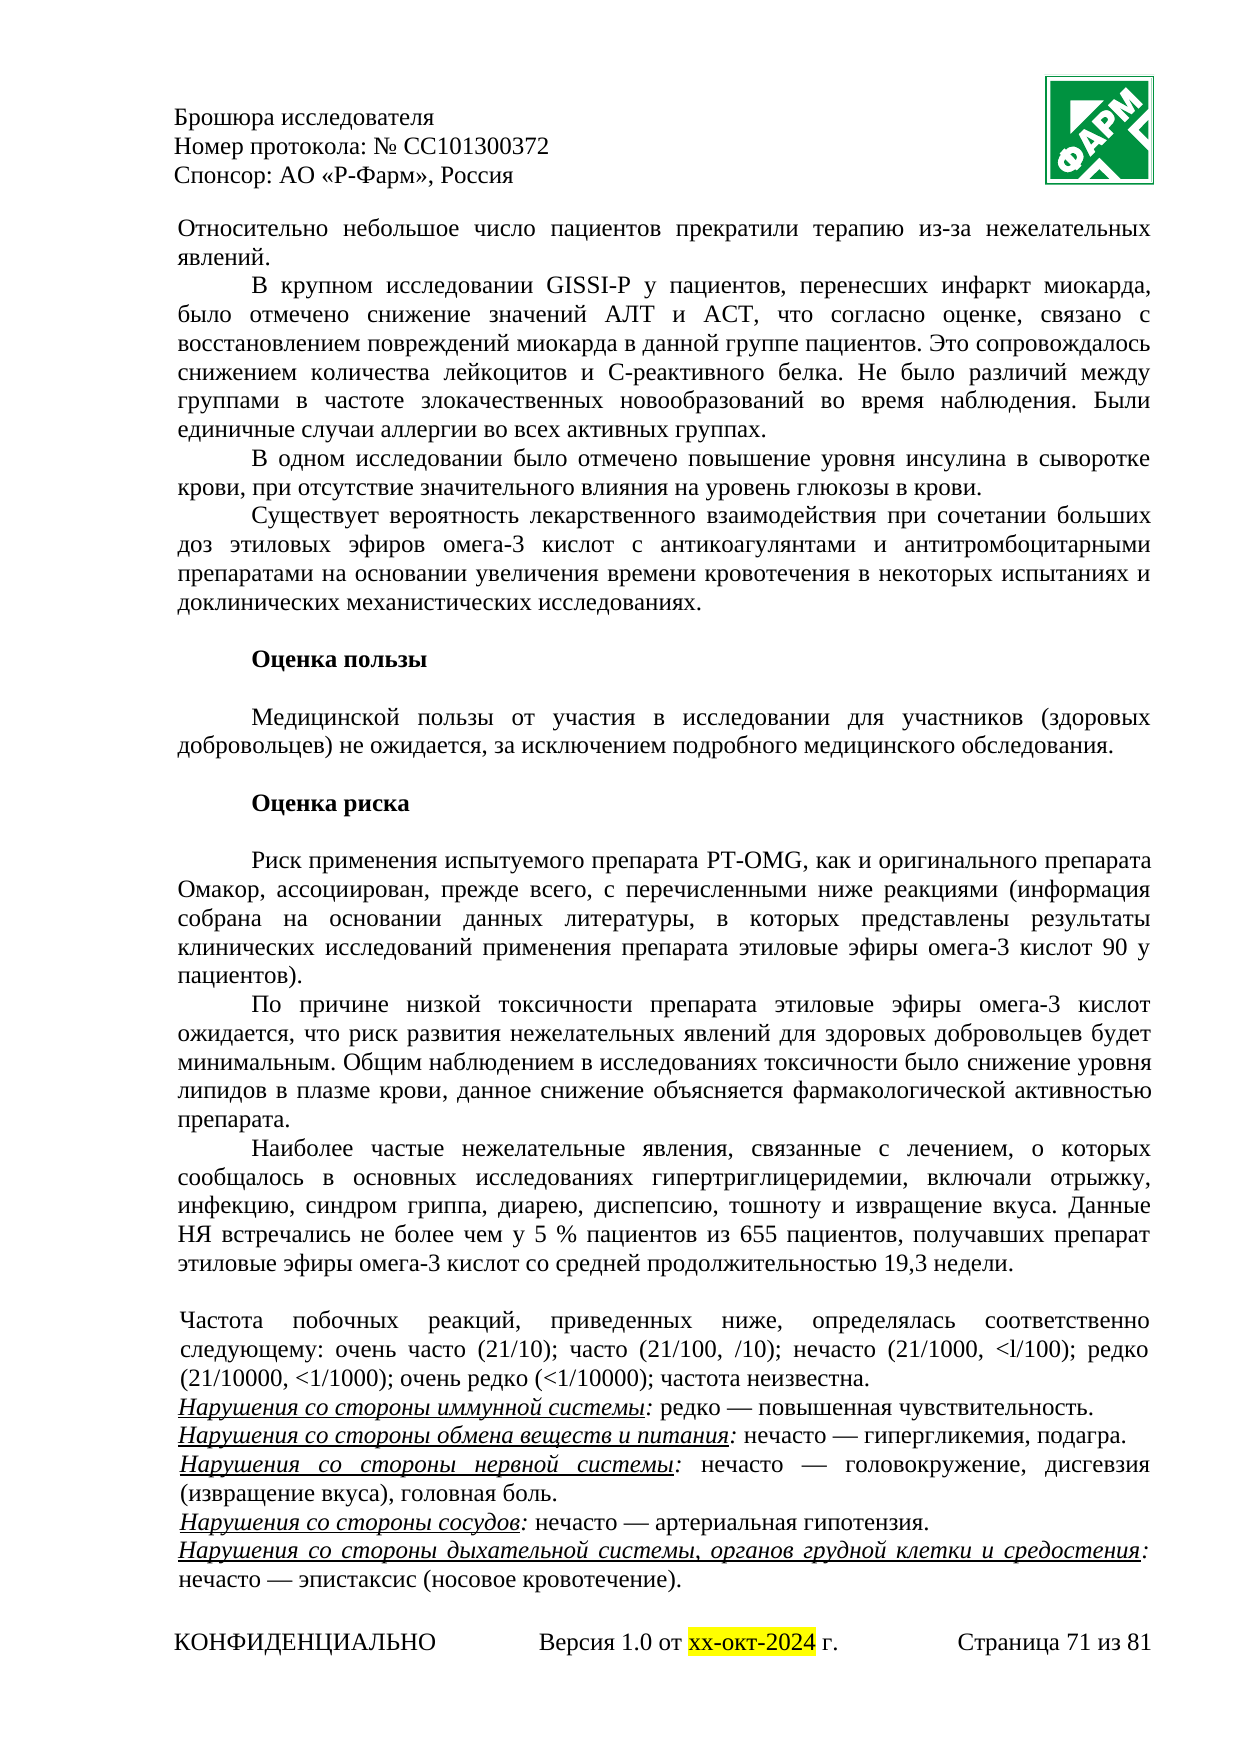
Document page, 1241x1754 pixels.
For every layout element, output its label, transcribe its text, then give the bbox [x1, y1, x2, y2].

text Наиболее частые нежелательные явления, связанные с лечением, о которых сообщалось в основных исследованиях гипертриглицеридемии, включали отрыжку, инфекцию, синдром гриппа, диарею, диспепсию, тошноту и извращение вкуса. Данные НЯ встречались не более чем у 5 % пациентов из 655 пациентов, получавших препарат этиловые эфиры омега-3 кислот со средней продолжительностью 19,3 недели. [177, 1133, 1152, 1277]
text Нарушения со стороны нервной системы: нечасто — головокружение, дисгевзия (извращение вкуса), головная боль. [179, 1449, 1150, 1507]
text Нарушения со стороны иммунной системы: редко — повышенная чувствительность. [178, 1392, 1152, 1420]
text По причине низкой токсичности препарата этиловые эфиры омега-3 кислот ожидается, что риск развития нежелательных явлений для здоровых добровольцев будет минимальным. Общим наблюдением в исследованиях токсичности было снижение уровня липидов в плазме крови, данное снижение объясняется фармакологической активностью препарата. [177, 989, 1152, 1133]
text Частота побочных реакций, приведенных ниже, определялась соответственно следующему: очень часто (21/10); часто (21/100, /10); нечасто (21/1000, <l/100); редко (21/10000, <1/1000); очень редко (<1/10000); частота неизвестна. [179, 1305, 1150, 1392]
text Оценка риска [177, 788, 1152, 817]
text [177, 213, 1152, 270]
text Оценка пользы [177, 644, 1152, 673]
text Существует вероятность лекарственного взаимодействия при сочетании больших доз этиловых эфиров омега-3 кислот с антикоагулянтами и антитромбоцитарными препаратами на основании увеличения времени кровотечения в некоторых испытаниях и доклинических механистических исследованиях. [177, 500, 1152, 615]
text В одном исследовании было отмечено повышение уровня инсулина в сыворотке крови, при отсутствие значительного влияния на уровень глюкозы в крови. [177, 443, 1152, 500]
text Медицинской пользы от участия в исследовании для участников (здоровых добровольцев) не ожидается, за исключением подробного медицинского обследования. [177, 702, 1152, 759]
text Нарушения со стороны обмена веществ и питания: нечасто — гипергликемия, подагра. [178, 1420, 1152, 1449]
text Нарушения со стороны дыхательной системы, органов грудной клетки и средостения: нечасто — эпистаксис (носовое кровотечение). [178, 1535, 1152, 1593]
text Нарушения со стороны сосудов: нечасто — артериальная гипотензия. [179, 1507, 1150, 1535]
text Риск применения испытуемого препарата PT-OMG, как и оригинального препарата Омакор, ассоциирован, прежде всего, с перечисленными ниже реакциями (информация собрана на основании данных литературы, в которых представлены результаты клинических исследований применения препарата этиловые эфиры омега-3 кислот 90 у пациентов). [177, 845, 1152, 989]
text В крупном исследовании GISSI-P у пациентов, перенесших инфаркт миокарда, было отмечено снижение значений АЛТ и АСТ, что согласно оценке, связано с восстановлением повреждений миокарда в данной группе пациентов. Это сопровождалось снижением количества лейкоцитов и С-реактивного белка. Не было различий между группами в частоте злокачественных новообразований во время наблюдения. Были единичные случаи аллергии во всех активных группах. [177, 270, 1152, 443]
